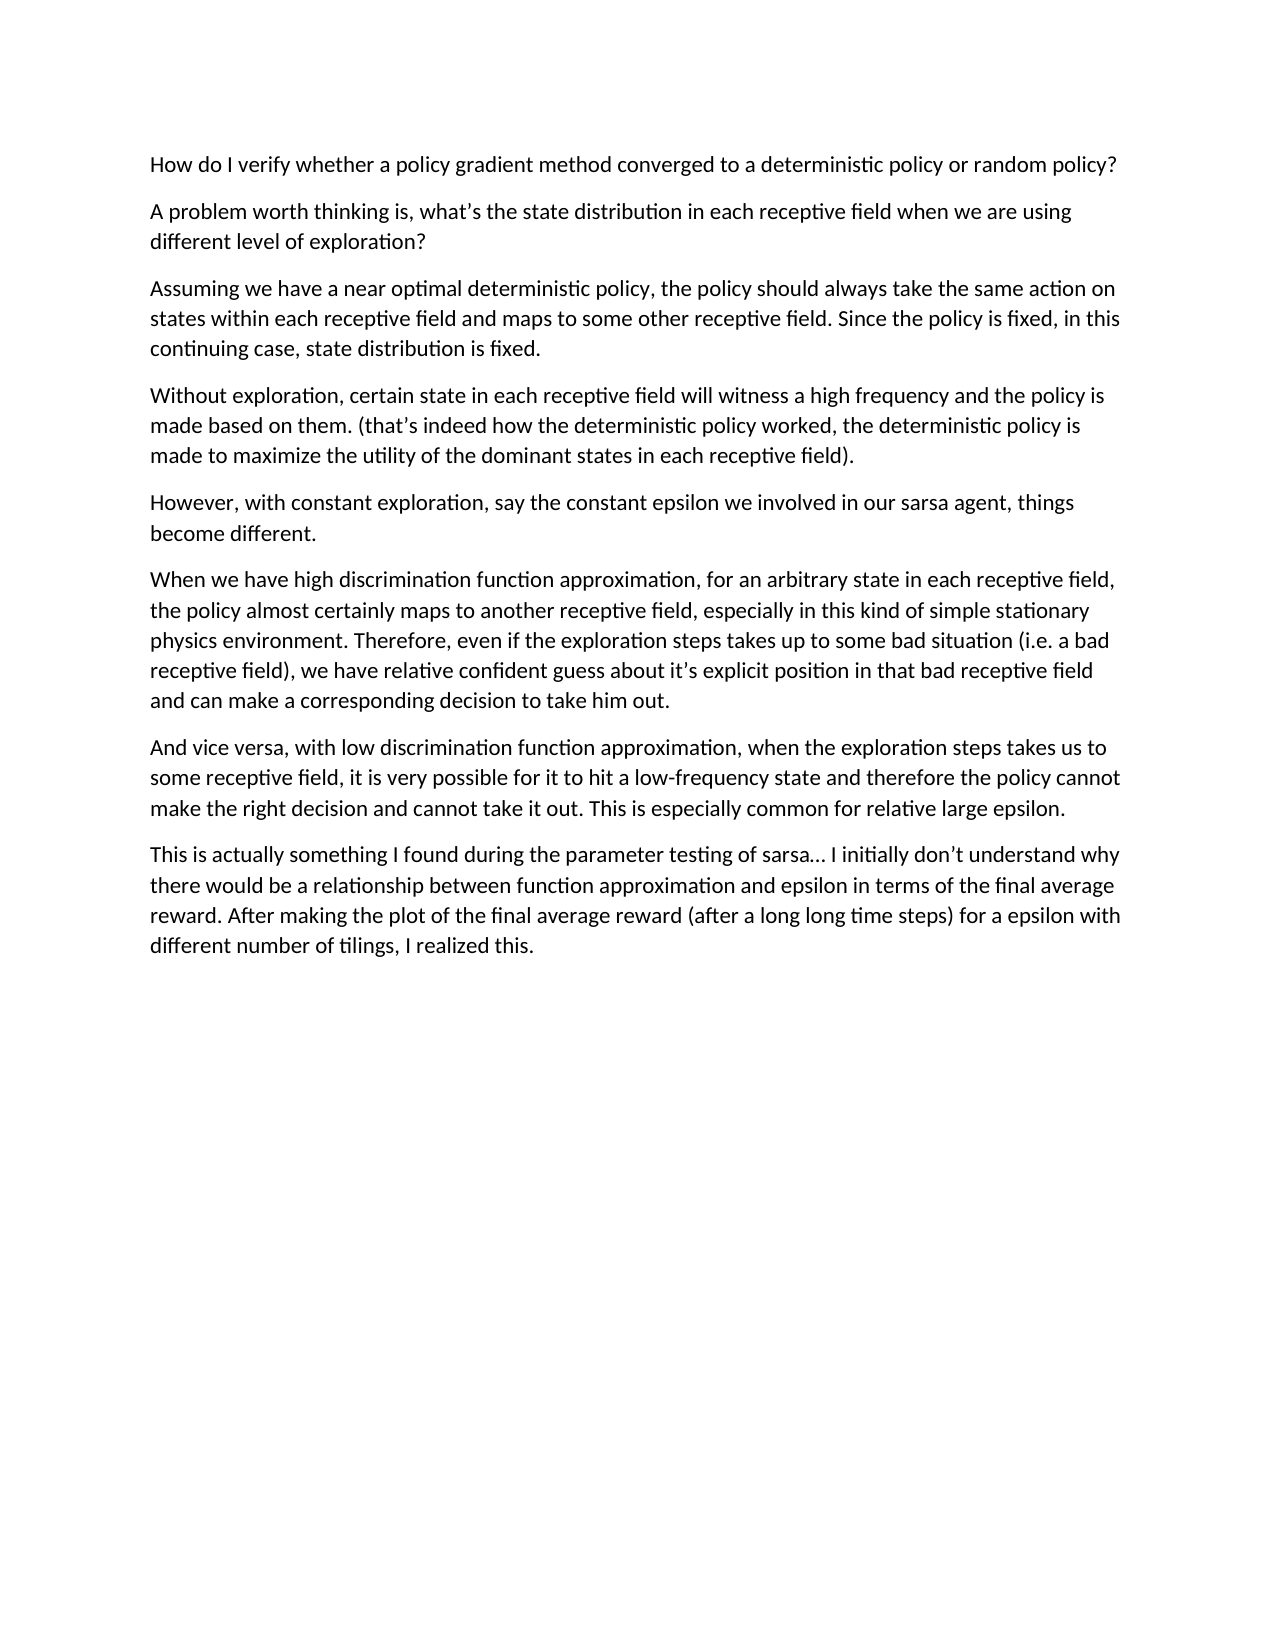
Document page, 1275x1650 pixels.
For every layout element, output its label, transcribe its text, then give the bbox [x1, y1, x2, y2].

text Assuming we have a near optimal deterministic policy, the policy should always take the same action on states within each receptive field and maps to some other receptive field. Since the policy is fixed, in this continuing case, state distribution is fixed. [150, 274, 1125, 362]
text When we have high discrimination function approximation, for an arbitrary state in each receptive field, the policy almost certainly maps to another receptive field, especially in this kind of simple stationary physics environment. Therefore, even if the exploration steps takes up to some bad situation (i.e. a bad receptive field), we have relative confident guess about it’s explicit position in that bad receptive field and can make a corresponding decision to take him out. [150, 566, 1125, 714]
text A problem worth thinking is, what’s the state distribution in each receptive field when we are using different level of exploration? [150, 197, 1125, 255]
text This is actually something I found during the parameter testing of sarsa… I initially don’t understand why there would be a relationship between function approximation and epsilon in terms of the final average reward. After making the plot of the final average reward (after a long long time steps) for a epsilon with different number of tilings, I realized this. [150, 841, 1125, 959]
text How do I verify whether a policy gradient method converged to a deterministic policy or random policy? [150, 150, 1125, 178]
text However, with constant exploration, say the constant epsilon we involved in our sarsa agent, things become different. [150, 488, 1125, 547]
text Without exploration, certain state in each receptive field will witness a high frequency and the policy is made based on them. (that’s indeed how the deterministic policy worked, the deterministic policy is made to maximize the utility of the dominant states in each receptive field). [150, 381, 1125, 470]
text And vice versa, with low discrimination function approximation, when the exploration steps takes us to some receptive field, it is very possible for it to hit a low-frequency state and therefore the policy cannot make the right decision and cannot take it out. This is especially common for relative large epsilon. [150, 733, 1125, 822]
